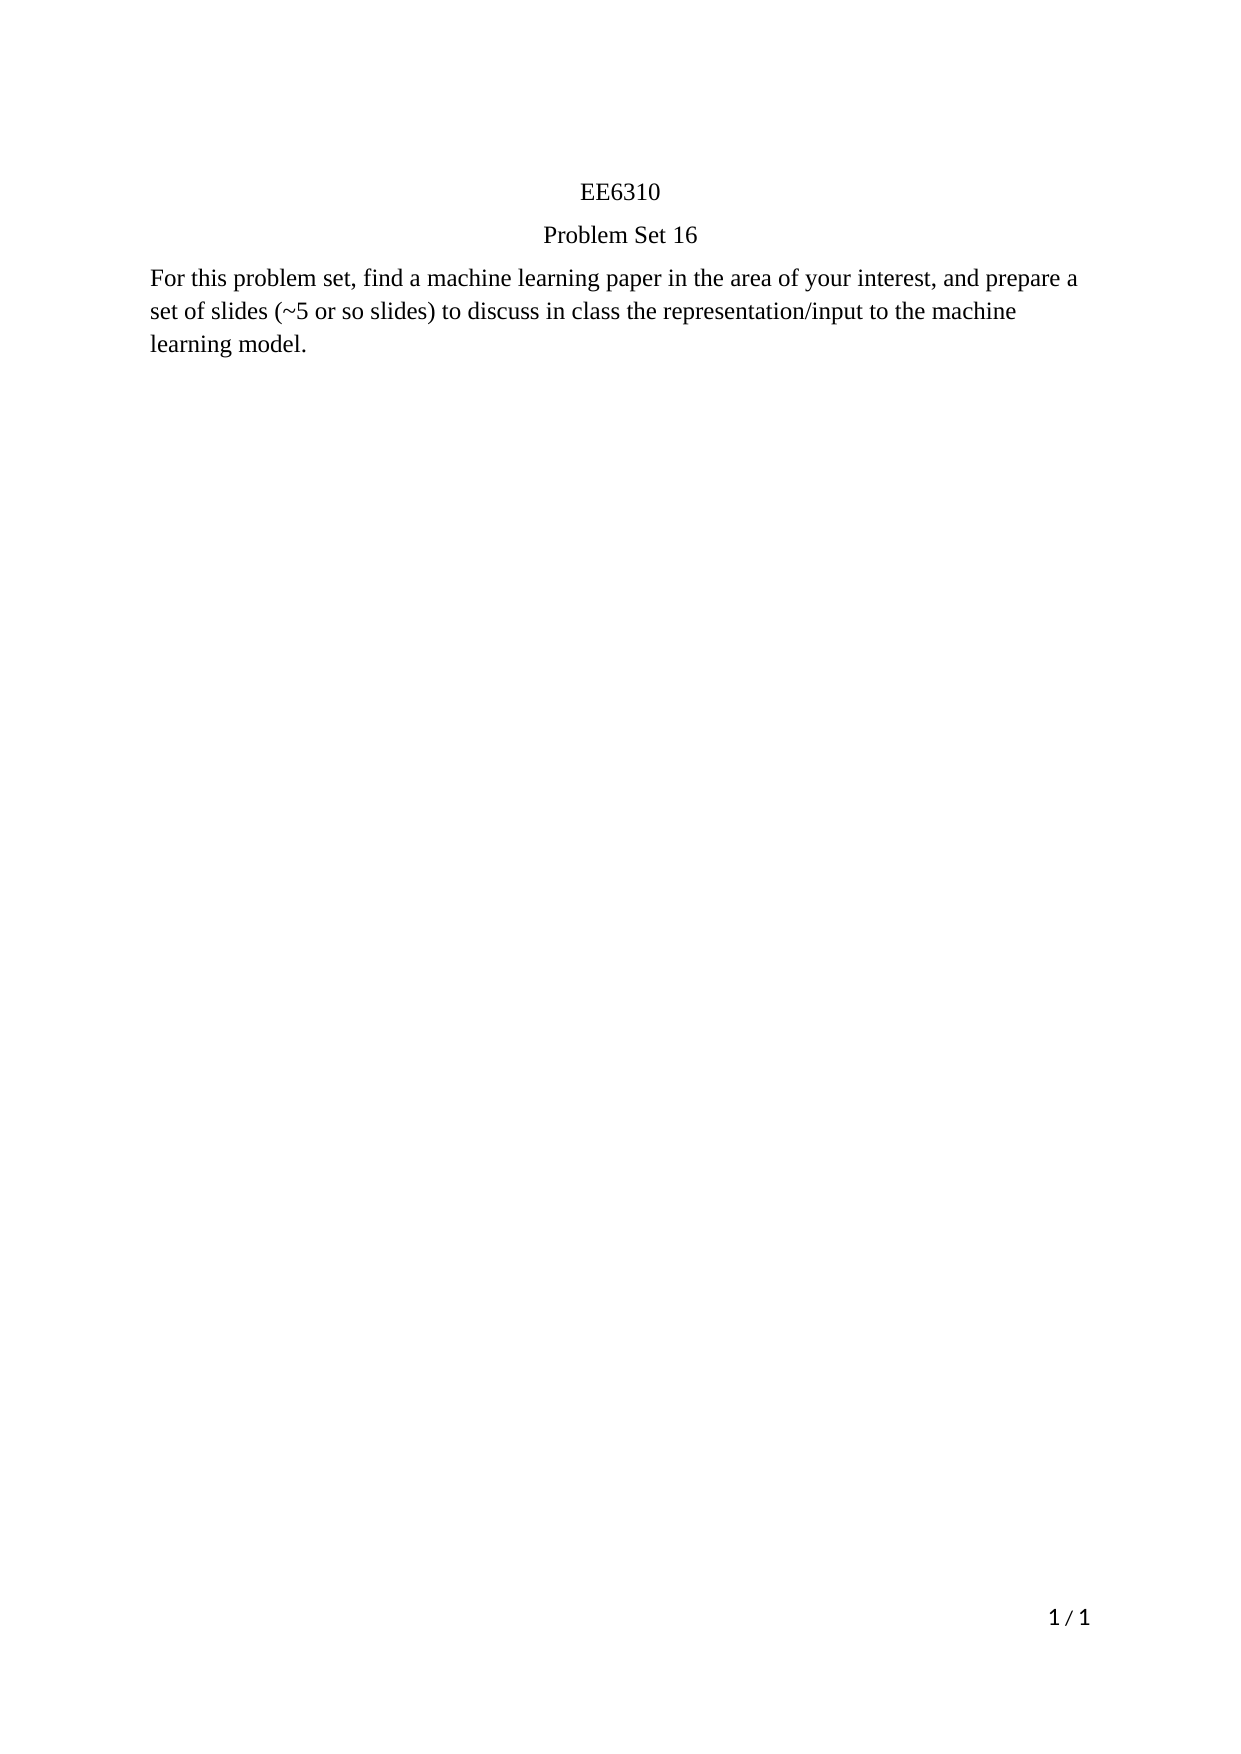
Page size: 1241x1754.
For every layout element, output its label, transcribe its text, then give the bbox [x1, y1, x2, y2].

text EE6310 [150, 177, 1090, 206]
text Problem Set 16 [150, 220, 1090, 249]
text For this problem set, find a machine learning paper in the area of your interest, and prepare a set of slides (~5 or so slides) to discuss in class the representation/input to the machine learning model. [150, 263, 1090, 358]
